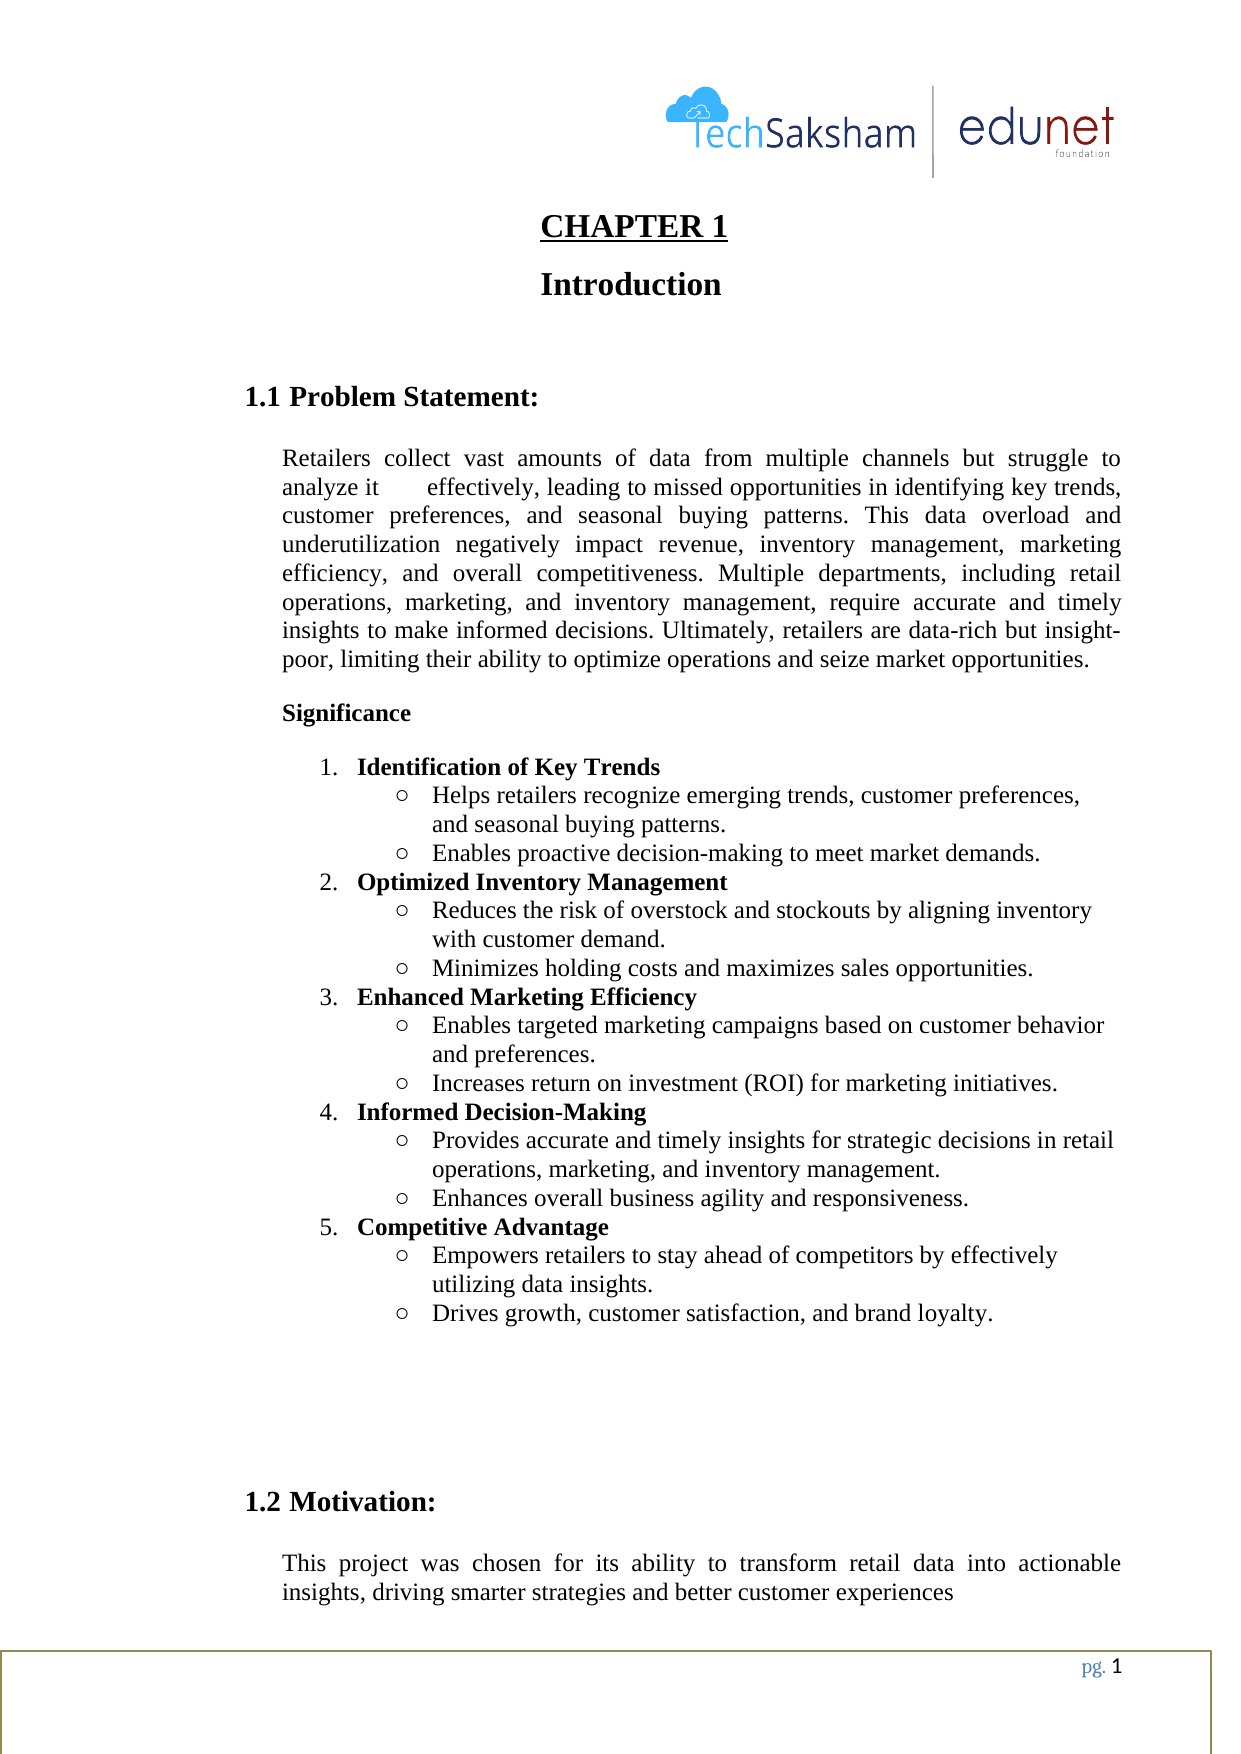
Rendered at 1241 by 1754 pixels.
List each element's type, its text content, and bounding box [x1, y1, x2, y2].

text Introduction [207, 264, 1122, 303]
text Retailers collect vast amounts of data from multiple channels but struggle to analyze it effectively, leading to missed opportunities in identifying key trends, customer preferences, and seasonal buying patterns. This data overload and underutilization negatively impact revenue, inventory management, marketing efficiency, and overall competitiveness. Multiple departments, including retail operations, marketing, and inventory management, require accurate and timely insights to make informed decisions. Ultimately, retailers are data-rich but insight-poor, limiting their ability to optimize operations and seize market opportunities. [282, 443, 1122, 673]
list Competitive Advantage [319, 1212, 1122, 1240]
list Drives growth, customer satisfaction, and brand loyalty. [394, 1298, 1122, 1327]
list Reduces the risk of overstock and stockouts by aligning inventory with customer demand. [394, 895, 1122, 953]
list Motivation: [244, 1484, 1122, 1518]
picture [953, 99, 1121, 164]
list Enhances overall business agility and responsiveness. [394, 1183, 1122, 1212]
text This project was chosen for its ability to transform retail data into actionable insights, driving smarter strategies and better customer experiences [282, 1548, 1122, 1606]
list Identification of Key Trends [319, 752, 1122, 780]
list Informed Decision-Making [319, 1097, 1122, 1125]
picture [660, 79, 921, 154]
list Enables proactive decision-making to meet market demands. [394, 838, 1122, 867]
list Helps retailers recognize emerging trends, customer preferences, and seasonal buying patterns. [394, 780, 1122, 838]
list Enhanced Marketing Efficiency [319, 982, 1122, 1010]
text Significance [282, 698, 1122, 727]
list Empowers retailers to stay ahead of competitors by effectively utilizing data insights. [394, 1240, 1122, 1298]
list Problem Statement: [244, 379, 1122, 413]
list Optimized Inventory Management [319, 867, 1122, 895]
text CHAPTER 1 [207, 207, 1122, 245]
list Provides accurate and timely insights for strategic decisions in retail operations, marketing, and inventory management. [394, 1125, 1122, 1183]
list Minimizes holding costs and maximizes sales opportunities. [394, 953, 1122, 982]
list Enables targeted marketing campaigns based on customer behavior and preferences. [394, 1010, 1122, 1068]
list Increases return on investment (ROI) for marketing initiatives. [394, 1068, 1122, 1097]
